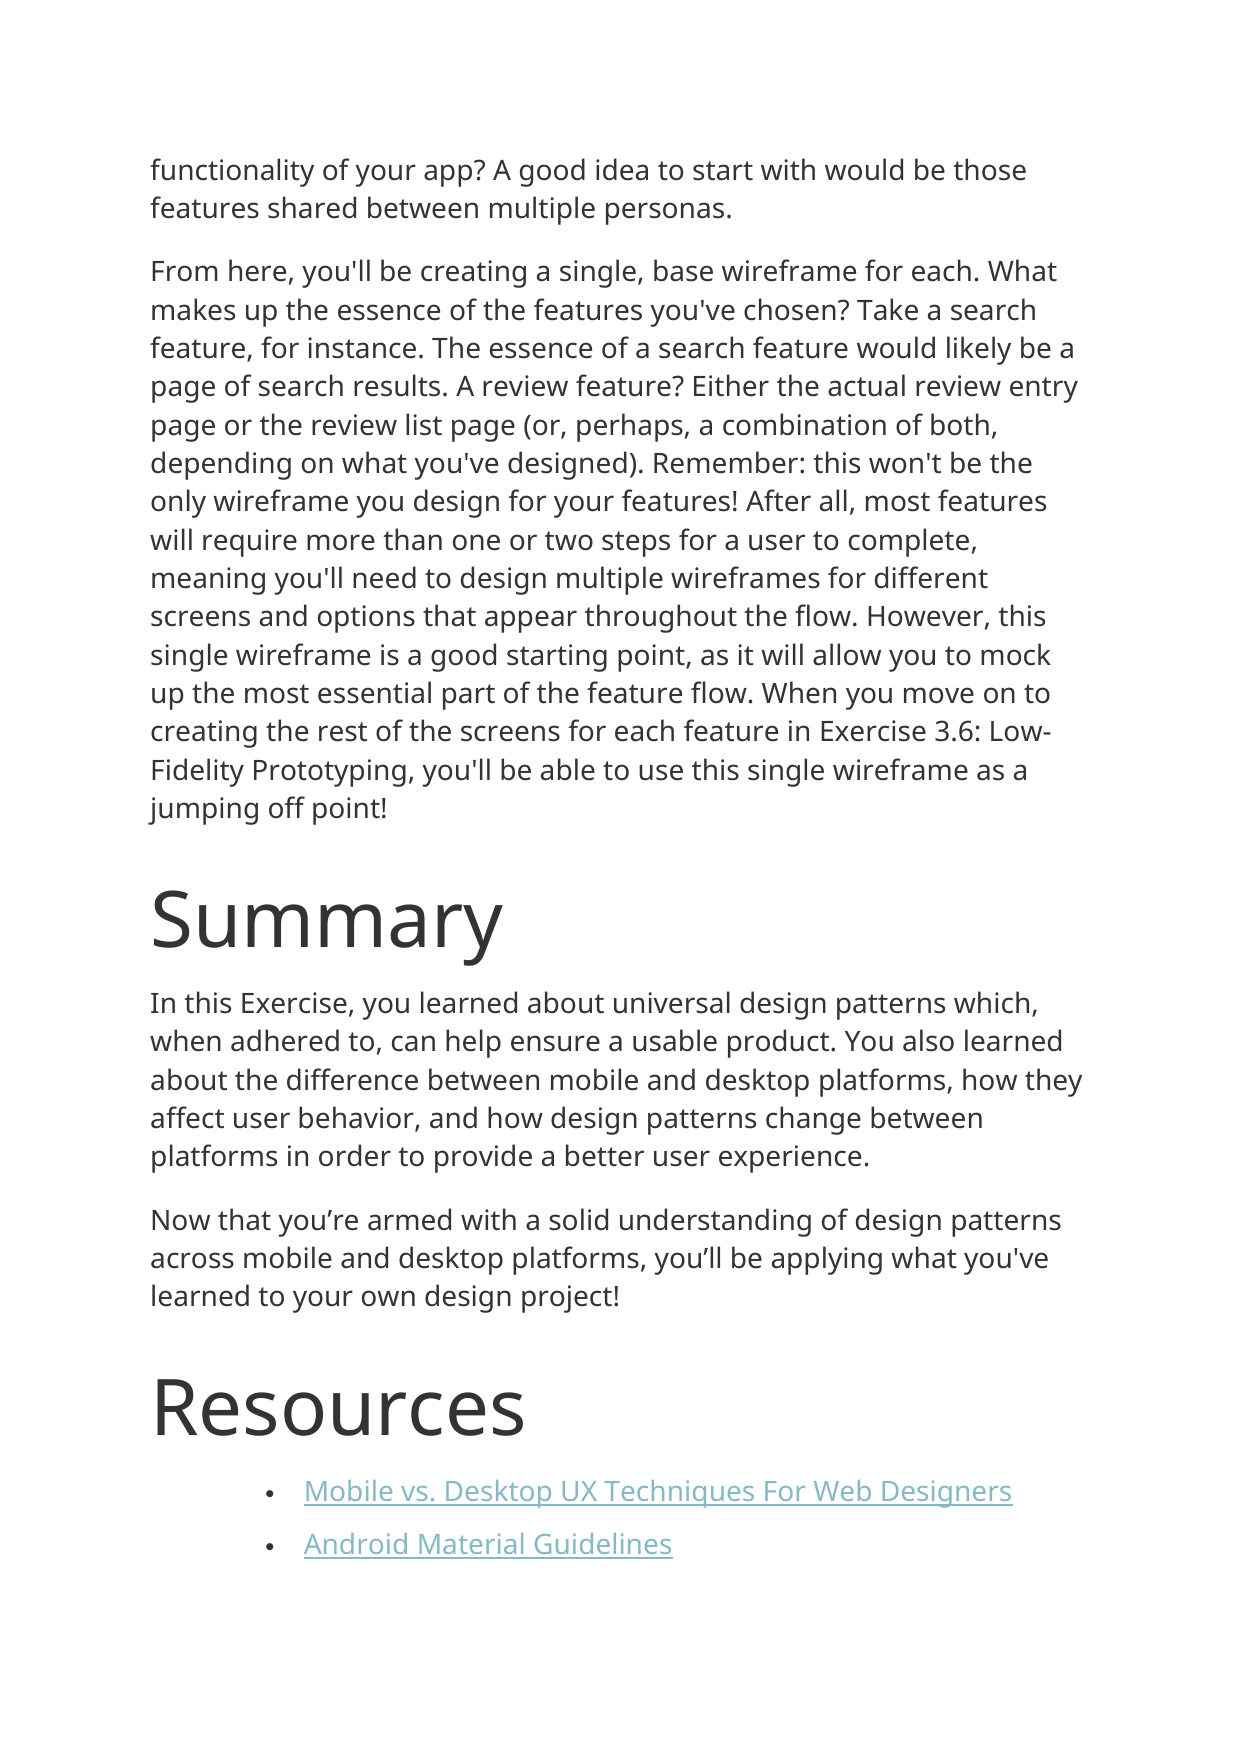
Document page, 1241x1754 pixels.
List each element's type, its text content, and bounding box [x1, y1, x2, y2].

list Android Material Guidelines [266, 1524, 1090, 1563]
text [150, 150, 1090, 227]
text Summary [150, 864, 1090, 971]
text Now that you’re armed with a solid understanding of design patterns across mobile and desktop platforms, you’ll be applying what you've learned to your own design project! [150, 1200, 1090, 1315]
list Mobile vs. Desktop UX Techniques For Web Designers [266, 1471, 1090, 1509]
text In this Exercise, you learned about universal design patterns which, when adhered to, can help ensure a usable product. You also learned about the difference between mobile and desktop platforms, how they affect user behavior, and how design patterns change between platforms in order to provide a better user experience. [150, 983, 1090, 1175]
text Resources [150, 1352, 1090, 1459]
text From here, you'll be creating a single, base wireframe for each. What makes up the essence of the features you've chosen? Take a search feature, for instance. The essence of a search feature would likely be a page of search results. A review feature? Either the actual review entry page or the review list page (or, perhaps, a combination of both, depending on what you've designed). Remember: this won't be the only wireframe you design for your features! After all, most features will require more than one or two steps for a user to complete, meaning you'll need to design multiple wireframes for different screens and options that appear throughout the flow. However, this single wireframe is a good starting point, as it will allow you to mock up the most essential part of the feature flow. When you move on to creating the rest of the screens for each feature in Exercise 3.6: Low-Fidelity Prototyping, you'll be able to use this single wireframe as a jumping off point! [150, 252, 1090, 827]
